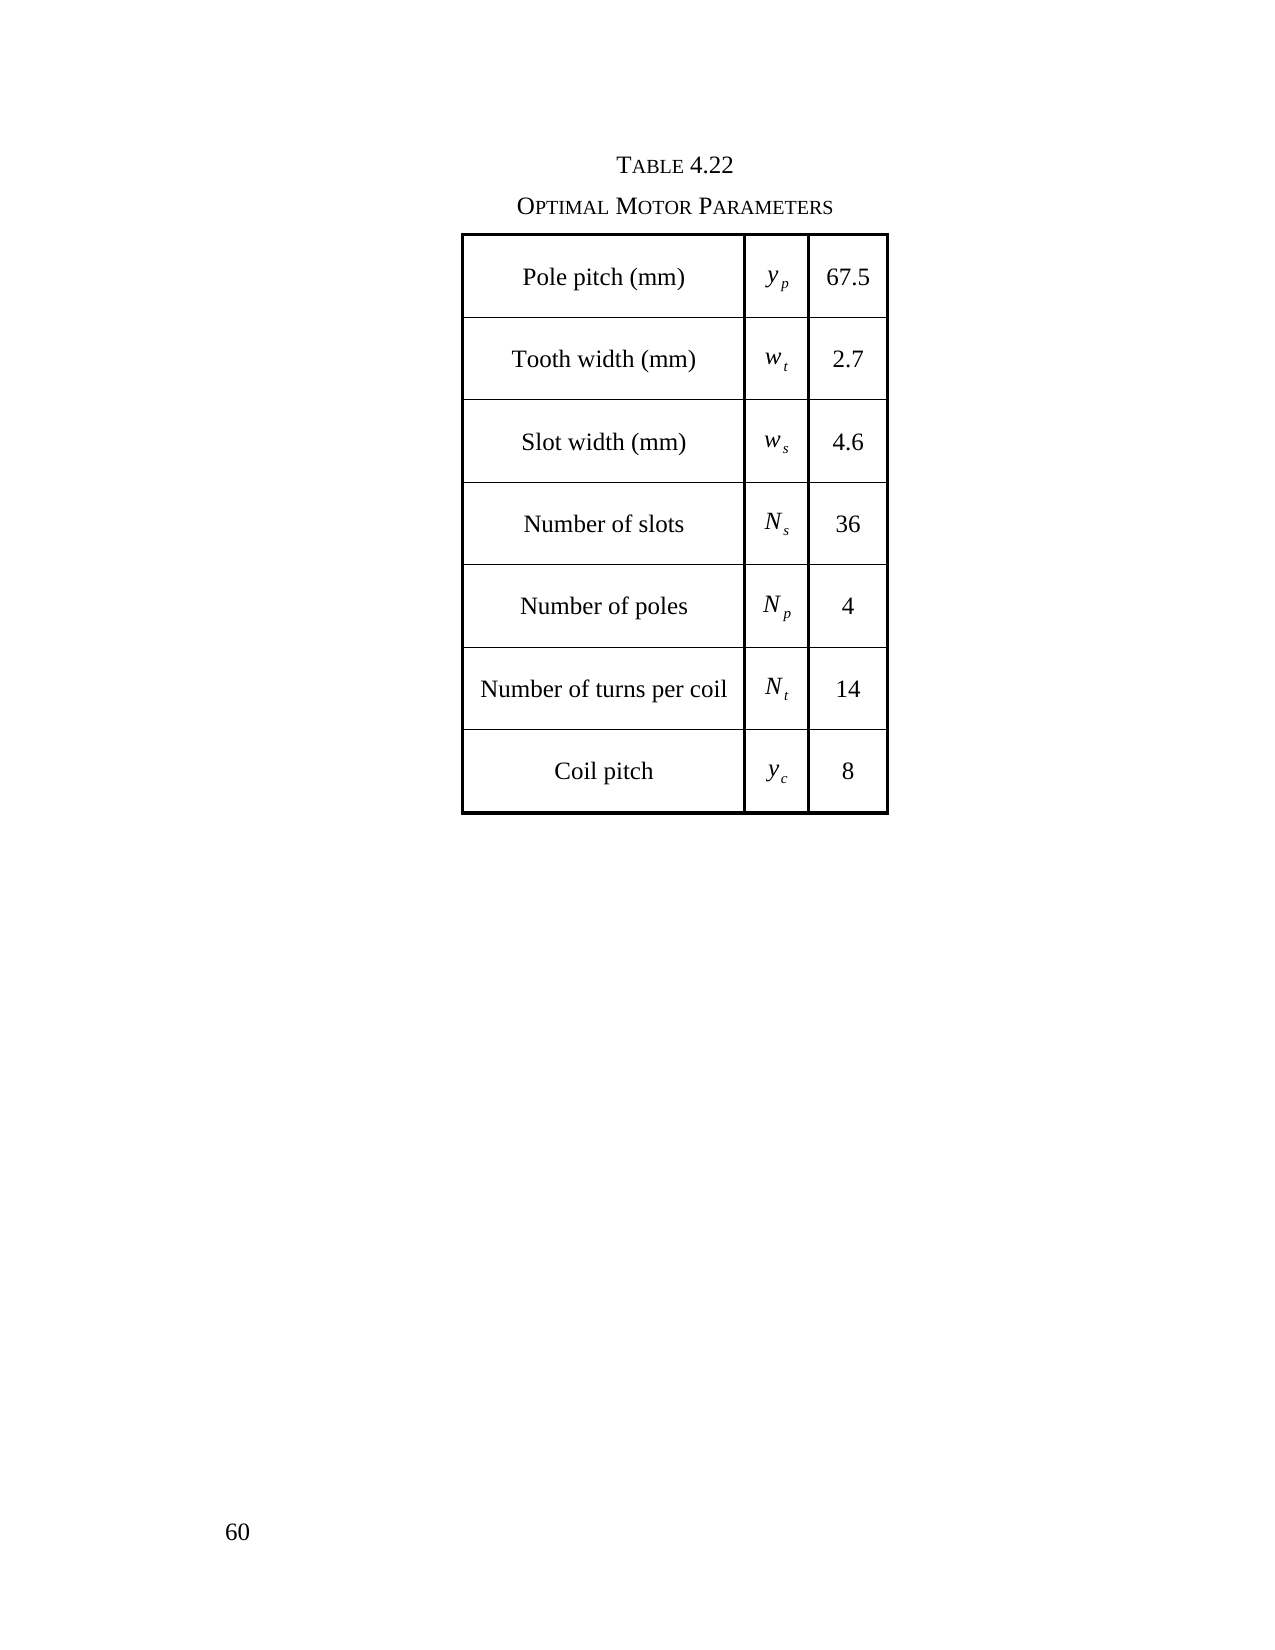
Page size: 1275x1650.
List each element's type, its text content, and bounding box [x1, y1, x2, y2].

table_cell [746, 730, 807, 811]
table_cell Number of slots [464, 483, 743, 564]
table_cell 14 [810, 648, 886, 729]
table_cell 4.6 [810, 400, 886, 482]
table_header 67.5 [810, 236, 886, 317]
table_cell 4 [810, 565, 886, 647]
table_cell 2.7 [810, 318, 886, 399]
table_cell Number of turns per coil [464, 648, 743, 729]
table_cell [746, 648, 807, 729]
table_cell [746, 483, 807, 564]
table_cell Slot width (mm) [464, 400, 743, 482]
table_cell 8 [810, 730, 886, 811]
table_cell Tooth width (mm) [464, 318, 743, 399]
table_cell [746, 565, 807, 647]
table_cell Number of poles [464, 565, 743, 647]
table_cell 36 [810, 483, 886, 564]
table_cell Coil pitch [464, 730, 743, 811]
text Optimal Motor Parameters [225, 191, 1125, 220]
table_cell [746, 318, 807, 399]
table_header Pole pitch (mm) [464, 236, 743, 317]
table_cell [746, 400, 807, 482]
table_header [746, 236, 807, 317]
